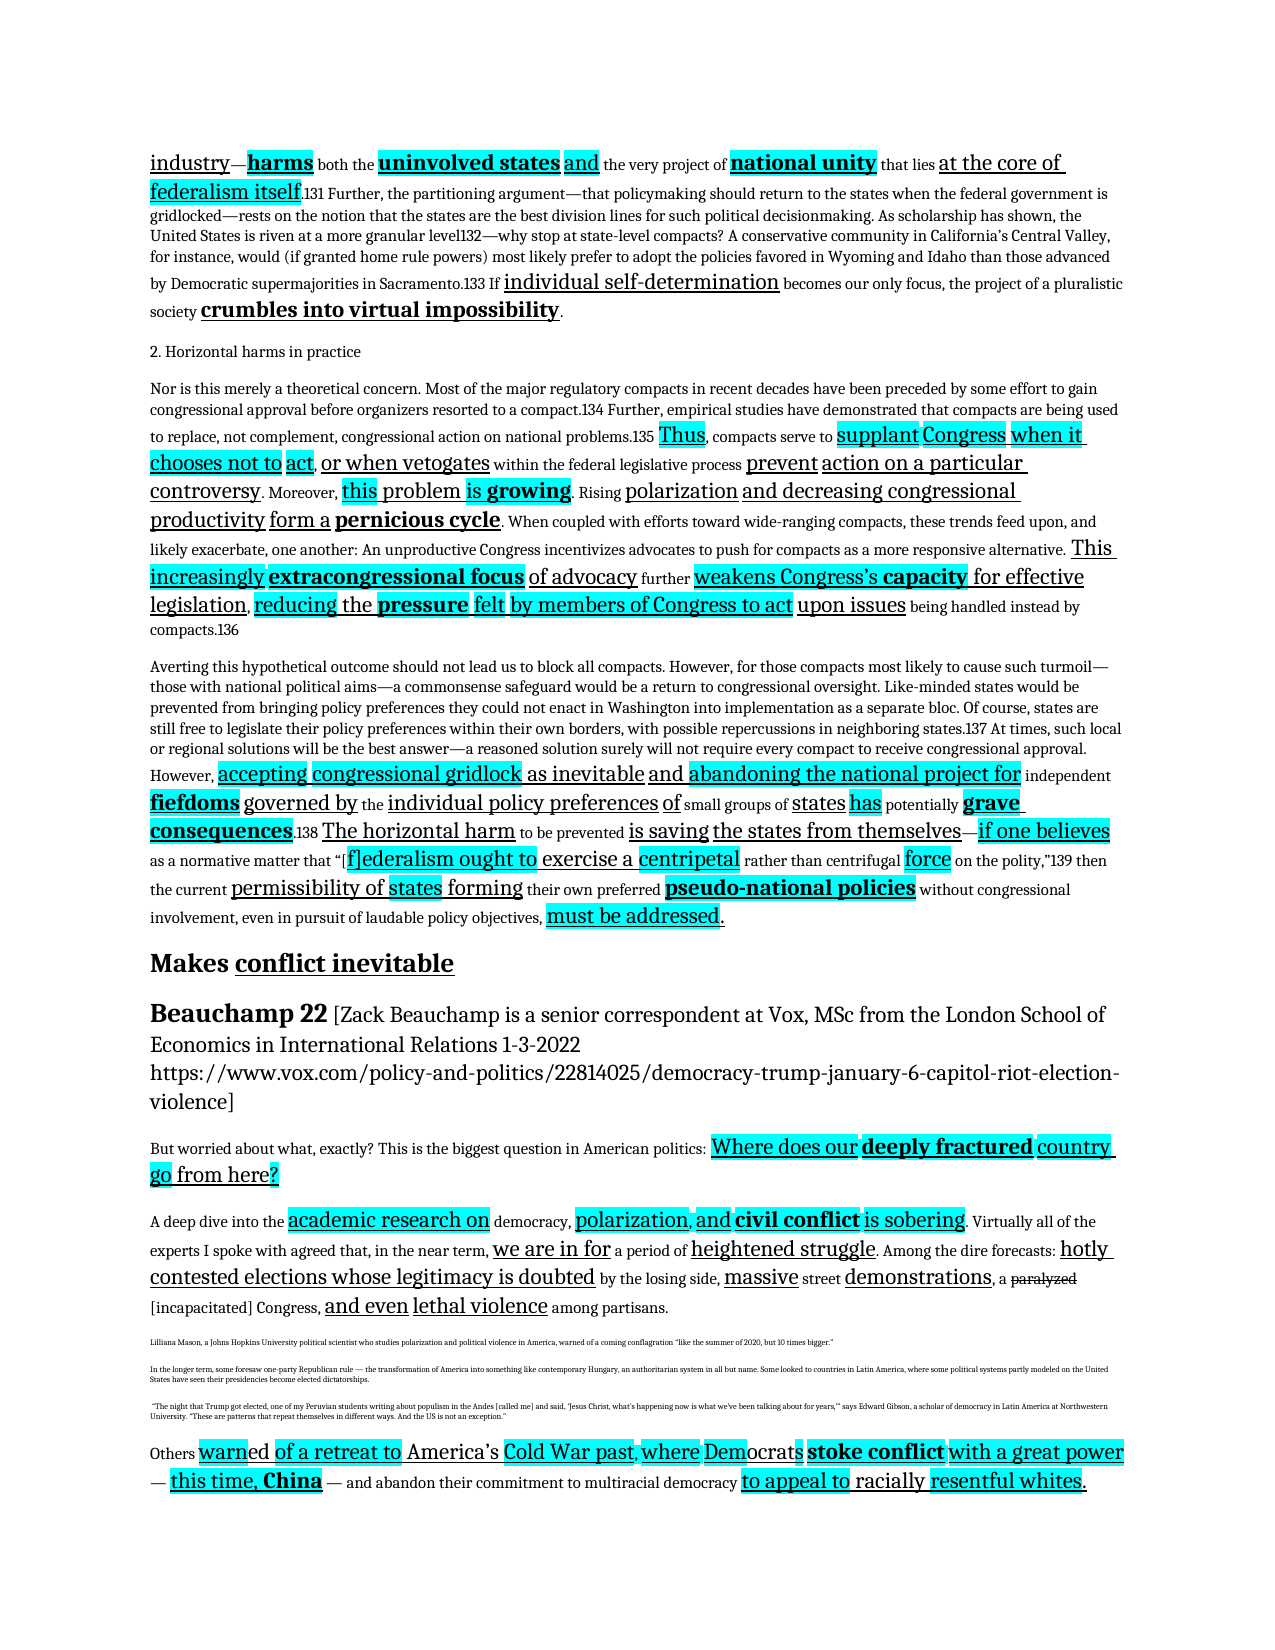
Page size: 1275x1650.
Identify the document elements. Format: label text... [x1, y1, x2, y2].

text But worried about what, exactly? This is the biggest question in American politics: Where does our deeply fractured country go from here? [150, 1134, 1125, 1188]
text Beauchamp 22 [Zack Beauchamp is a senior correspondent at Vox, MSc from the London School of Economics in International Relations 1-3-2022 https://www.vox.com/policy-and-politics/22814025/democracy-trump-january-6-capitol-riot-election-violence] [150, 998, 1125, 1115]
text 2. Horizontal harms in practice [150, 342, 1125, 361]
text Nor is this merely a theoretical concern. Most of the major regulatory compacts in recent decades have been preceded by some effort to gain congressional approval before organizers resorted to a compact.134 Further, empirical studies have demonstrated that compacts are being used to replace, not complement, congressional action on national problems.135 Thus, compacts serve to supplant Congress when it chooses not to act, or when vetogates within the federal legislative process prevent action on a particular controversy. Moreover, this problem is growing. Rising polarization and decreasing congressional productivity form a pernicious cycle. When coupled with efforts toward wide-ranging compacts, these trends feed upon, and likely exacerbate, one another: An unproductive Congress incentivizes advocates to push for compacts as a more responsive alternative. This increasingly extracongressional focus of advocacy further weakens Congress’s capacity for effective legislation, reducing the pressure felt by members of Congress to act upon issues being handled instead by compacts.136 [150, 379, 1125, 639]
text Averting this hypothetical outcome should not lead us to block all compacts. However, for those compacts most likely to cause such turmoil—those with national political aims—a commonsense safeguard would be a return to congressional oversight. Like-minded states would be prevented from bringing policy preferences they could not enact in Washington into implementation as a separate bloc. Of course, states are still free to legislate their policy preferences within their own borders, with possible repercussions in neighboring states.137 At times, such local or regional solutions will be the best answer—a reasoned solution surely will not require every compact to receive congressional approval. However, accepting congressional gridlock as inevitable and abandoning the national project for independent fiefdoms governed by the individual policy preferences of small groups of states has potentially grave consequences.138 The horizontal harm to be prevented is saving the states from themselves—if one believes as a normative matter that “[f]ederalism ought to exercise a centripetal rather than centrifugal force on the polity,”139 then the current permissibility of states forming their own preferred pseudo-national policies without congressional involvement, even in pursuit of laudable policy objectives, must be addressed. [150, 657, 1125, 929]
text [150, 150, 1125, 323]
text Makes conflict inevitable [150, 948, 1125, 979]
text Others warned of a retreat to America’s Cold War past, where Democrats stoke conflict with a great power — this time, China — and abandon their commitment to multiracial democracy to appeal to racially resentful whites. [150, 1439, 1125, 1494]
text A deep dive into the academic research on democracy, polarization, and civil conflict is sobering. Virtually all of the experts I spoke with agreed that, in the near term, we are in for a period of heightened struggle. Among the dire forecasts: hotly contested elections whose legitimacy is doubted by the losing side, massive street demonstrations, a paralyzed [incapacitated] Congress, and even lethal violence among partisans. [150, 1207, 1125, 1319]
